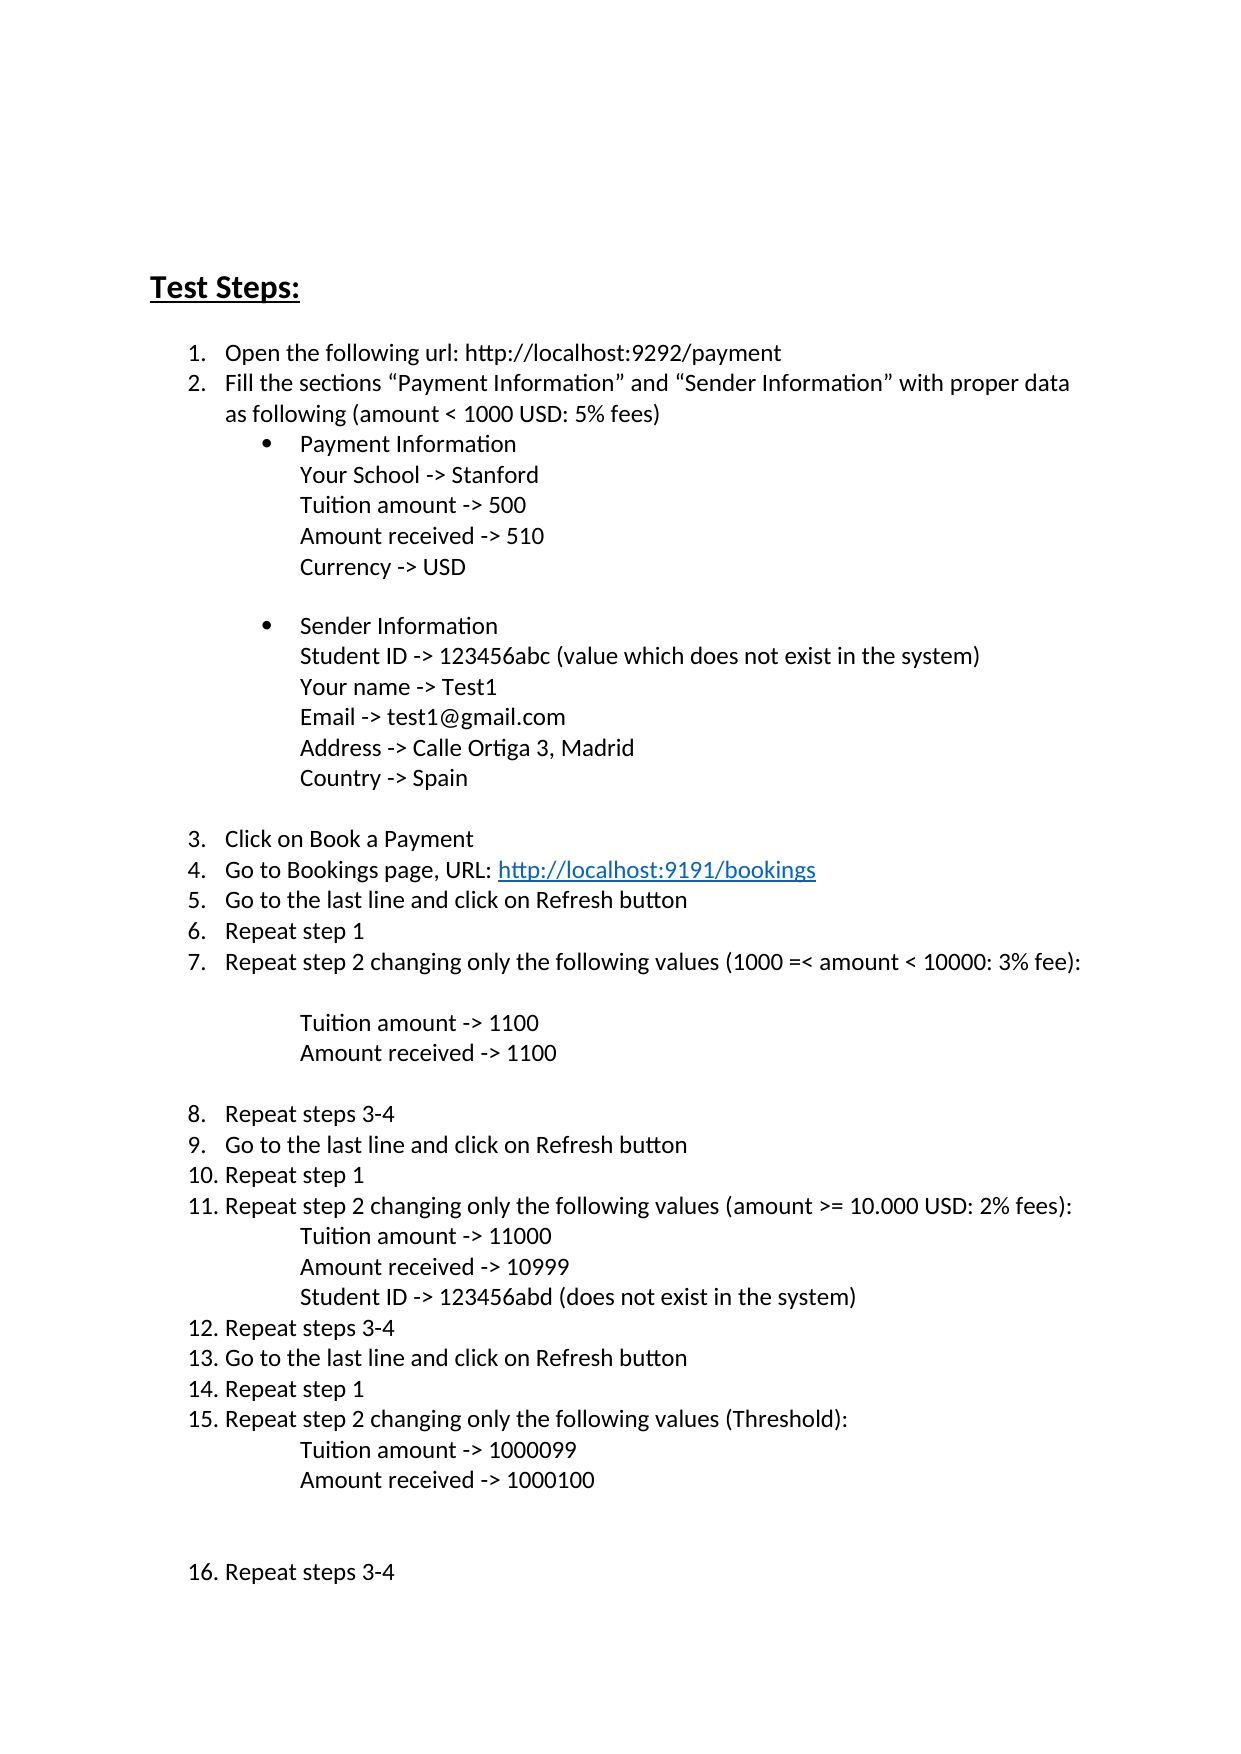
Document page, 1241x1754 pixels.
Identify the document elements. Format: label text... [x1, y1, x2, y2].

list Go to the last line and click on Refresh button [187, 885, 1090, 915]
list Repeat step 1 [187, 1373, 1090, 1403]
list Currency -> USD [225, 551, 1090, 610]
list Tuition amount -> 1000099 [225, 1434, 1090, 1464]
list Amount received -> 1100 [225, 1037, 1090, 1068]
list Repeat step 2 changing only the following values (Threshold): [187, 1403, 1090, 1434]
list Repeat steps 3-4 [187, 1312, 1090, 1342]
list Student ID -> 123456abc (value which does not exist in the system) Your name -> Test1 Email -> test1@gmail.com Address -> Calle Ortiga 3, Madrid Country -> Spain [300, 641, 1090, 793]
list Payment Information [262, 429, 1090, 459]
text Test Steps: [150, 266, 1090, 307]
list Repeat steps 3-4 [187, 1098, 1090, 1129]
list Amount received -> 510 [225, 520, 1090, 551]
list Tuition amount -> 1100 [225, 1007, 1090, 1037]
list Your School -> Stanford [225, 459, 1090, 490]
list Repeat step 2 changing only the following values (1000 =< amount < 10000: 3% fee): [187, 946, 1090, 976]
list Go to Bookings page, URL: http://localhost:9191/bookings [187, 854, 1090, 885]
list Repeat steps 3-4 [187, 1556, 1090, 1587]
list Fill the sections “Payment Information” and “Sender Information” with proper data as following (amount < 1000 USD: 5% fees) [187, 368, 1090, 429]
list Tuition amount -> 500 [225, 490, 1090, 520]
list Open the following url: http://localhost:9292/payment [187, 337, 1090, 368]
list Amount received -> 1000100 [225, 1464, 1090, 1495]
list Click on Book a Payment [187, 824, 1090, 854]
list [187, 1342, 1090, 1373]
list Amount received -> 10999 [225, 1251, 1090, 1281]
list Go to the last line and click on Refresh button [187, 1129, 1090, 1159]
list Repeat step 2 changing only the following values (amount >= 10.000 USD: 2% fees): [187, 1190, 1090, 1220]
list Repeat step 1 [187, 915, 1090, 946]
list Tuition amount -> 11000 [225, 1220, 1090, 1251]
list Sender Information [262, 610, 1090, 641]
list Student ID -> 123456abd (does not exist in the system) [225, 1281, 1090, 1312]
list Repeat step 1 [187, 1159, 1090, 1190]
